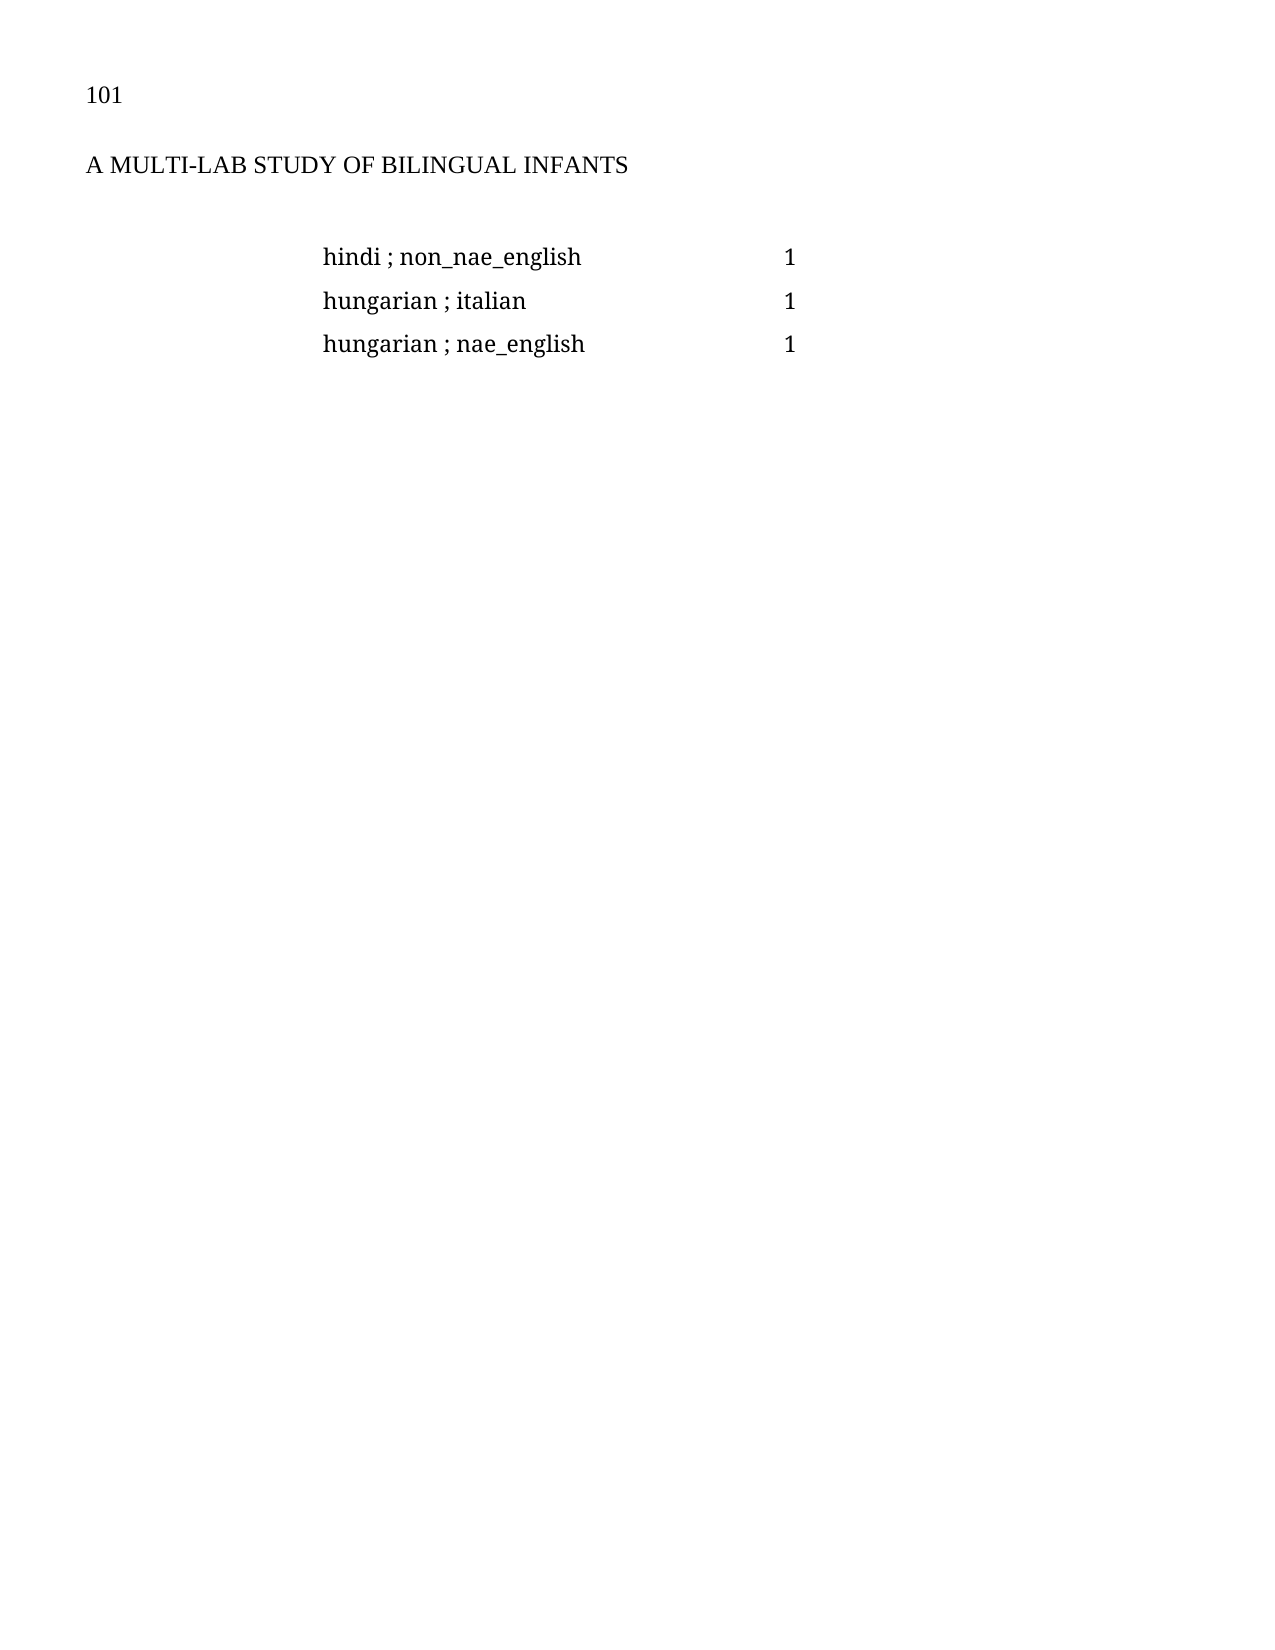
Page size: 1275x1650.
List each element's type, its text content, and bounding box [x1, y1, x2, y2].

table_cell hungarian ; nae_english [310, 322, 680, 360]
table_cell 1 [680, 322, 808, 360]
table_cell 1 [680, 277, 808, 322]
table_cell 1 [680, 233, 808, 277]
table_cell hungarian ; italian [310, 277, 680, 322]
table_cell hindi ; non_nae_english [310, 233, 680, 277]
